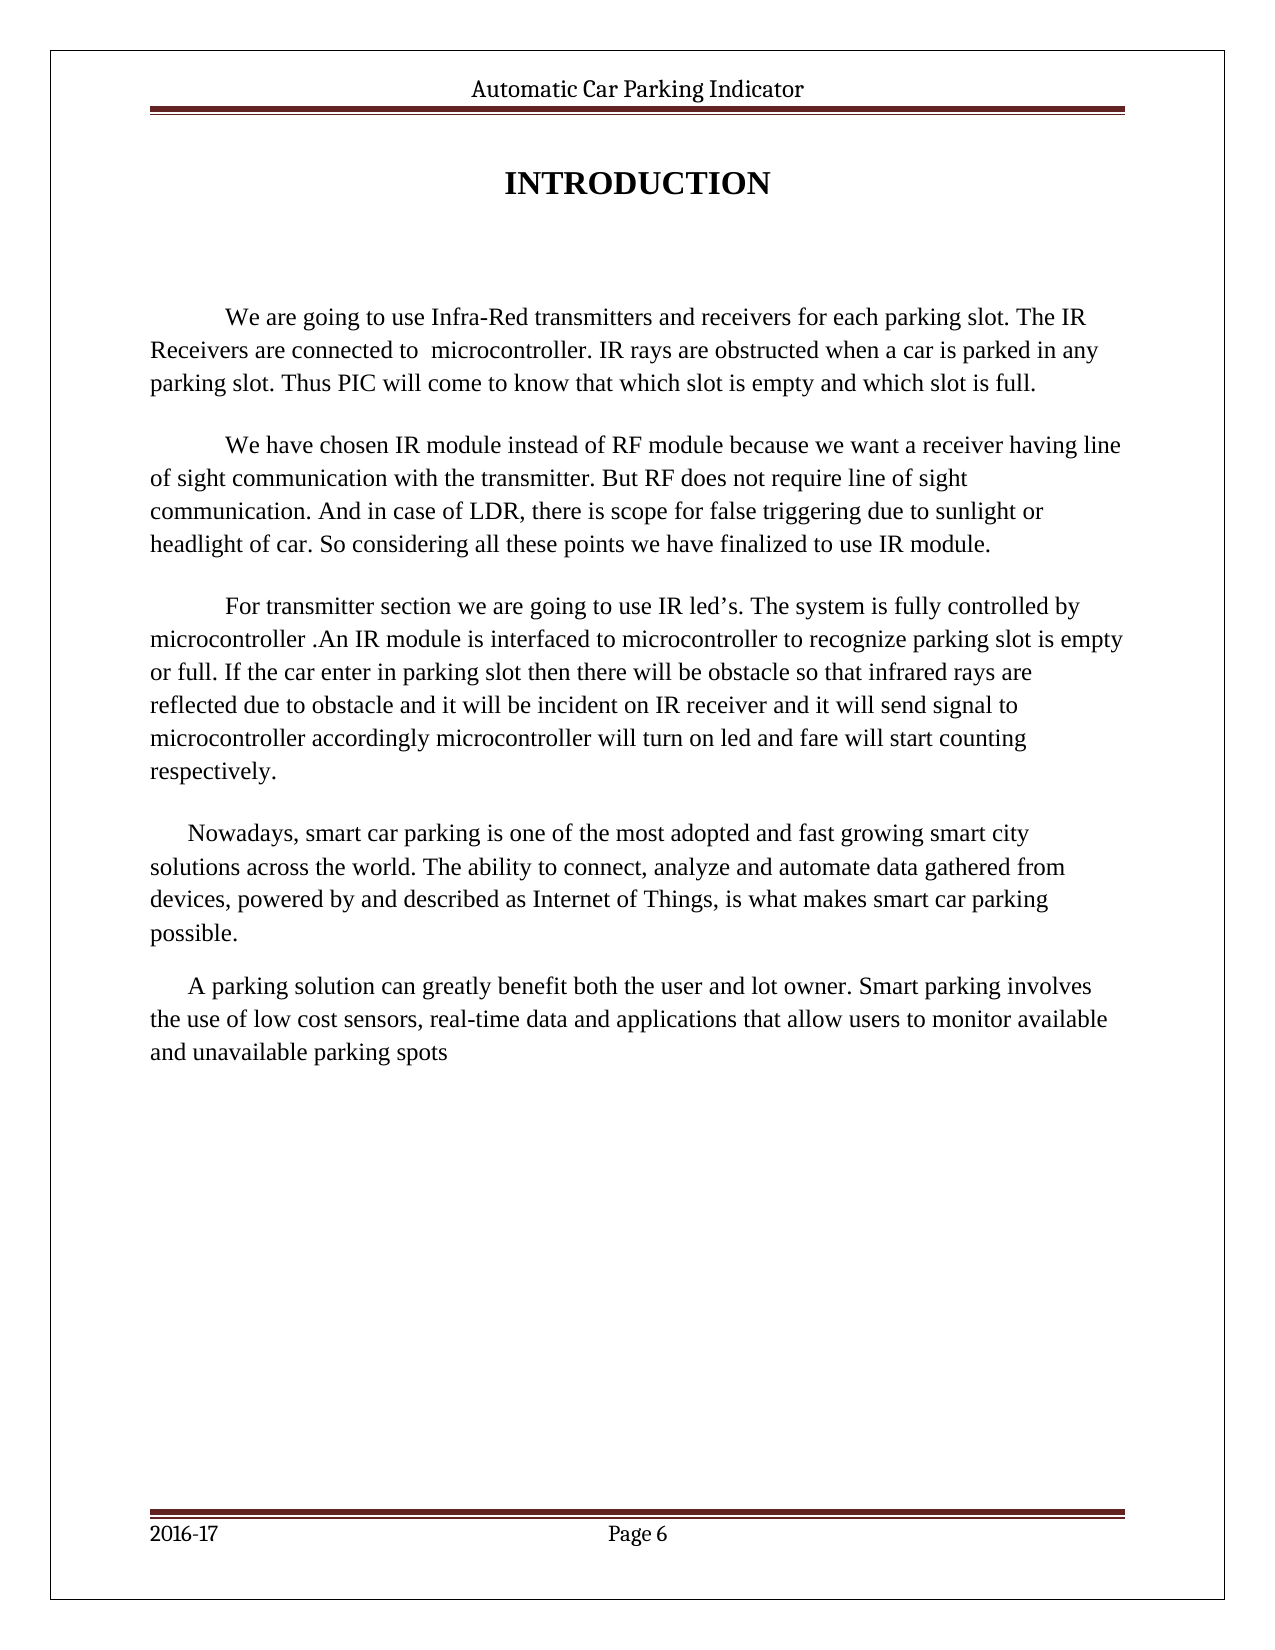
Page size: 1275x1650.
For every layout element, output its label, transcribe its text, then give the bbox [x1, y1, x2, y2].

text We are going to use Infra-Red transmitters and receivers for each parking slot. The IR Receivers are connected to microcontroller. IR rays are obstructed when a car is parked in any parking slot. Thus PIC will come to know that which slot is empty and which slot is full. [150, 302, 1125, 397]
text A parking solution can greatly benefit both the user and lot owner. Smart parking involves the use of low cost sensors, real-time data and applications that allow users to monitor available and unavailable parking spots [150, 971, 1125, 1066]
text Nowadays, smart car parking is one of the most adopted and fast growing smart city solutions across the world. The ability to connect, analyze and automate data gathered from devices, powered by and described as Internet of Things, is what makes smart car parking possible. [150, 818, 1125, 946]
text INTRODUCTION [150, 164, 1125, 202]
text For transmitter section we are going to use IR led’s. The system is fully controlled by microcontroller .An IR module is interfaced to microcontroller to recognize parking slot is empty or full. If the car enter in parking slot then there will be obstacle so that infrared rays are reflected due to obstacle and it will be incident on IR receiver and it will send signal to microcontroller accordingly microcontroller will turn on led and fare will start counting respectively. [150, 591, 1125, 785]
text We have chosen IR module instead of RF module because we want a receiver having line of sight communication with the transmitter. But RF does not require line of sight communication. And in case of LDR, there is scope for false triggering due to sunlight or headlight of car. So considering all these points we have finalized to use IR module. [150, 430, 1125, 558]
